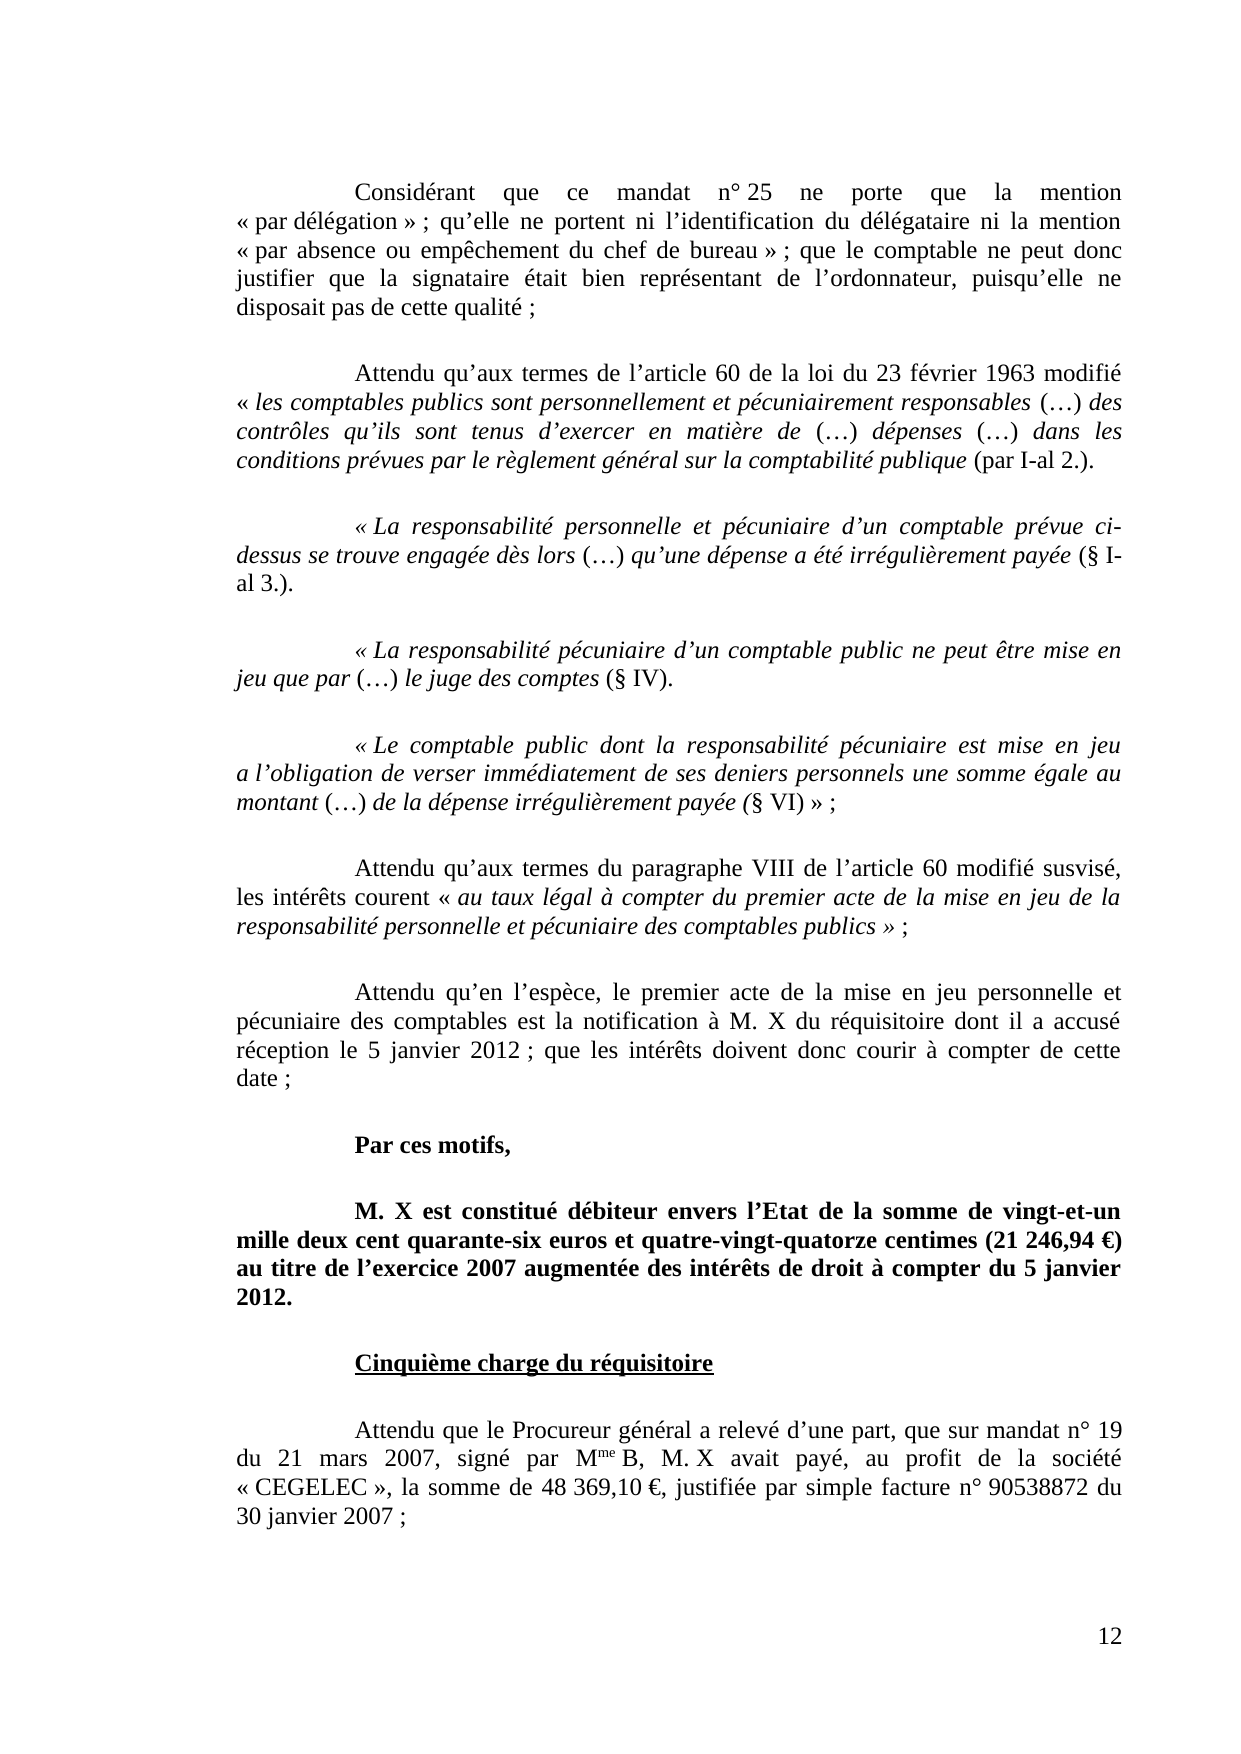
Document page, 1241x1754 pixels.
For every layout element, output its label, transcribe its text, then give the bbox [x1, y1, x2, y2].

text Attendu qu’aux termes du paragraphe VIII de l’article 60 modifié susvisé, les intérêts courent « au taux légal à compter du premier acte de la mise en jeu de la responsabilité personnelle et pécuniaire des comptables publics » ; [236, 853, 1122, 940]
text Par ces motifs, [236, 1130, 1122, 1158]
text M. X est constitué débiteur envers l’Etat de la somme de vingt-et-un mille deux cent quarante-six euros et quatre-vingt-quatorze centimes (21 246,94 €) au titre de l’exercice 2007 augmentée des intérêts de droit à compter du 5 janvier 2012. [236, 1196, 1122, 1311]
text Attendu qu’aux termes de l’article 60 de la loi du 23 février 1963 modifié « les comptables publics sont personnellement et pécuniairement responsables (…) des contrôles qu’ils sont tenus d’exercer en matière de (…) dépenses (…) dans les conditions prévues par le règlement général sur la comptabilité publique (par I-al 2.). [236, 358, 1122, 473]
text « La responsabilité pécuniaire d’un comptable public ne peut être mise en jeu que par (…) le juge des comptes (§ IV). [236, 635, 1122, 692]
text « La responsabilité personnelle et pécuniaire d’un comptable prévue ci-dessus se trouve engagée dès lors (…) qu’une dépense a été irrégulièrement payée (§ I-al 3.). [236, 511, 1122, 597]
text Attendu que le Procureur général a relevé d’une part, que sur mandat n° 19 du 21 mars 2007, signé par Mme B, M. X avait payé, au profit de la société « CEGELEC », la somme de 48 369,10 €, justifiée par simple facture n° 90538872 du 30 janvier 2007 ; [236, 1415, 1122, 1530]
text Attendu qu’en l’espèce, le premier acte de la mise en jeu personnelle et pécuniaire des comptables est la notification à M. X du réquisitoire dont il a accusé réception le 5 janvier 2012 ; que les intérêts doivent donc courir à compter de cette date ; [236, 977, 1122, 1092]
text « Le comptable public dont la responsabilité pécuniaire est mise en jeu a l’obligation de verser immédiatement de ses deniers personnels une somme égale au montant (…) de la dépense irrégulièrement payée (§ VI) » ; [236, 730, 1122, 816]
text Cinquième charge du réquisitoire [236, 1348, 1122, 1377]
text Considérant que ce mandat n° 25 ne porte que la mention « par délégation » ; qu’elle ne portent ni l’identification du délégataire ni la mention « par absence ou empêchement du chef de bureau » ; que le comptable ne peut donc justifier que la signataire était bien représentant de l’ordonnateur, puisqu’elle ne disposait pas de cette qualité ; [236, 177, 1122, 321]
